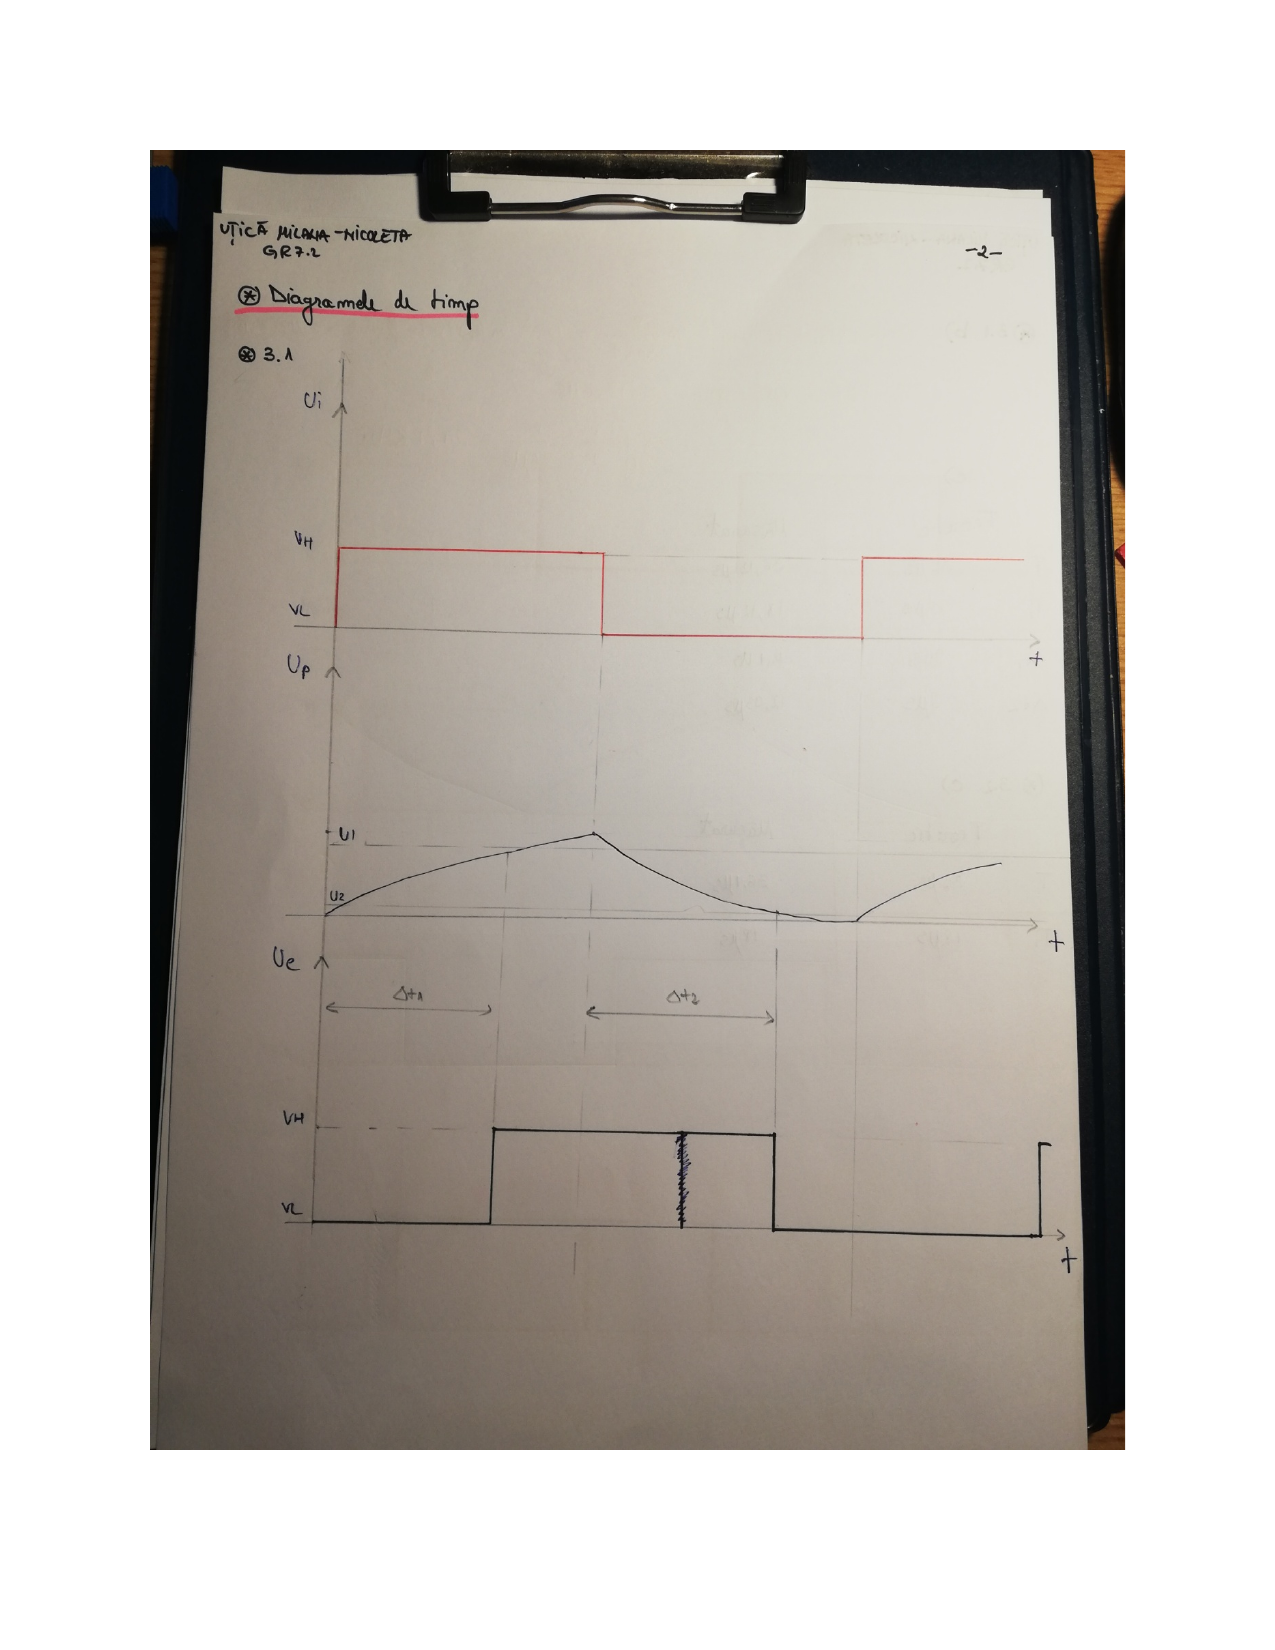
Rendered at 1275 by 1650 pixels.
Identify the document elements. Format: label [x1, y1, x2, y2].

picture [150, 150, 1125, 1450]
